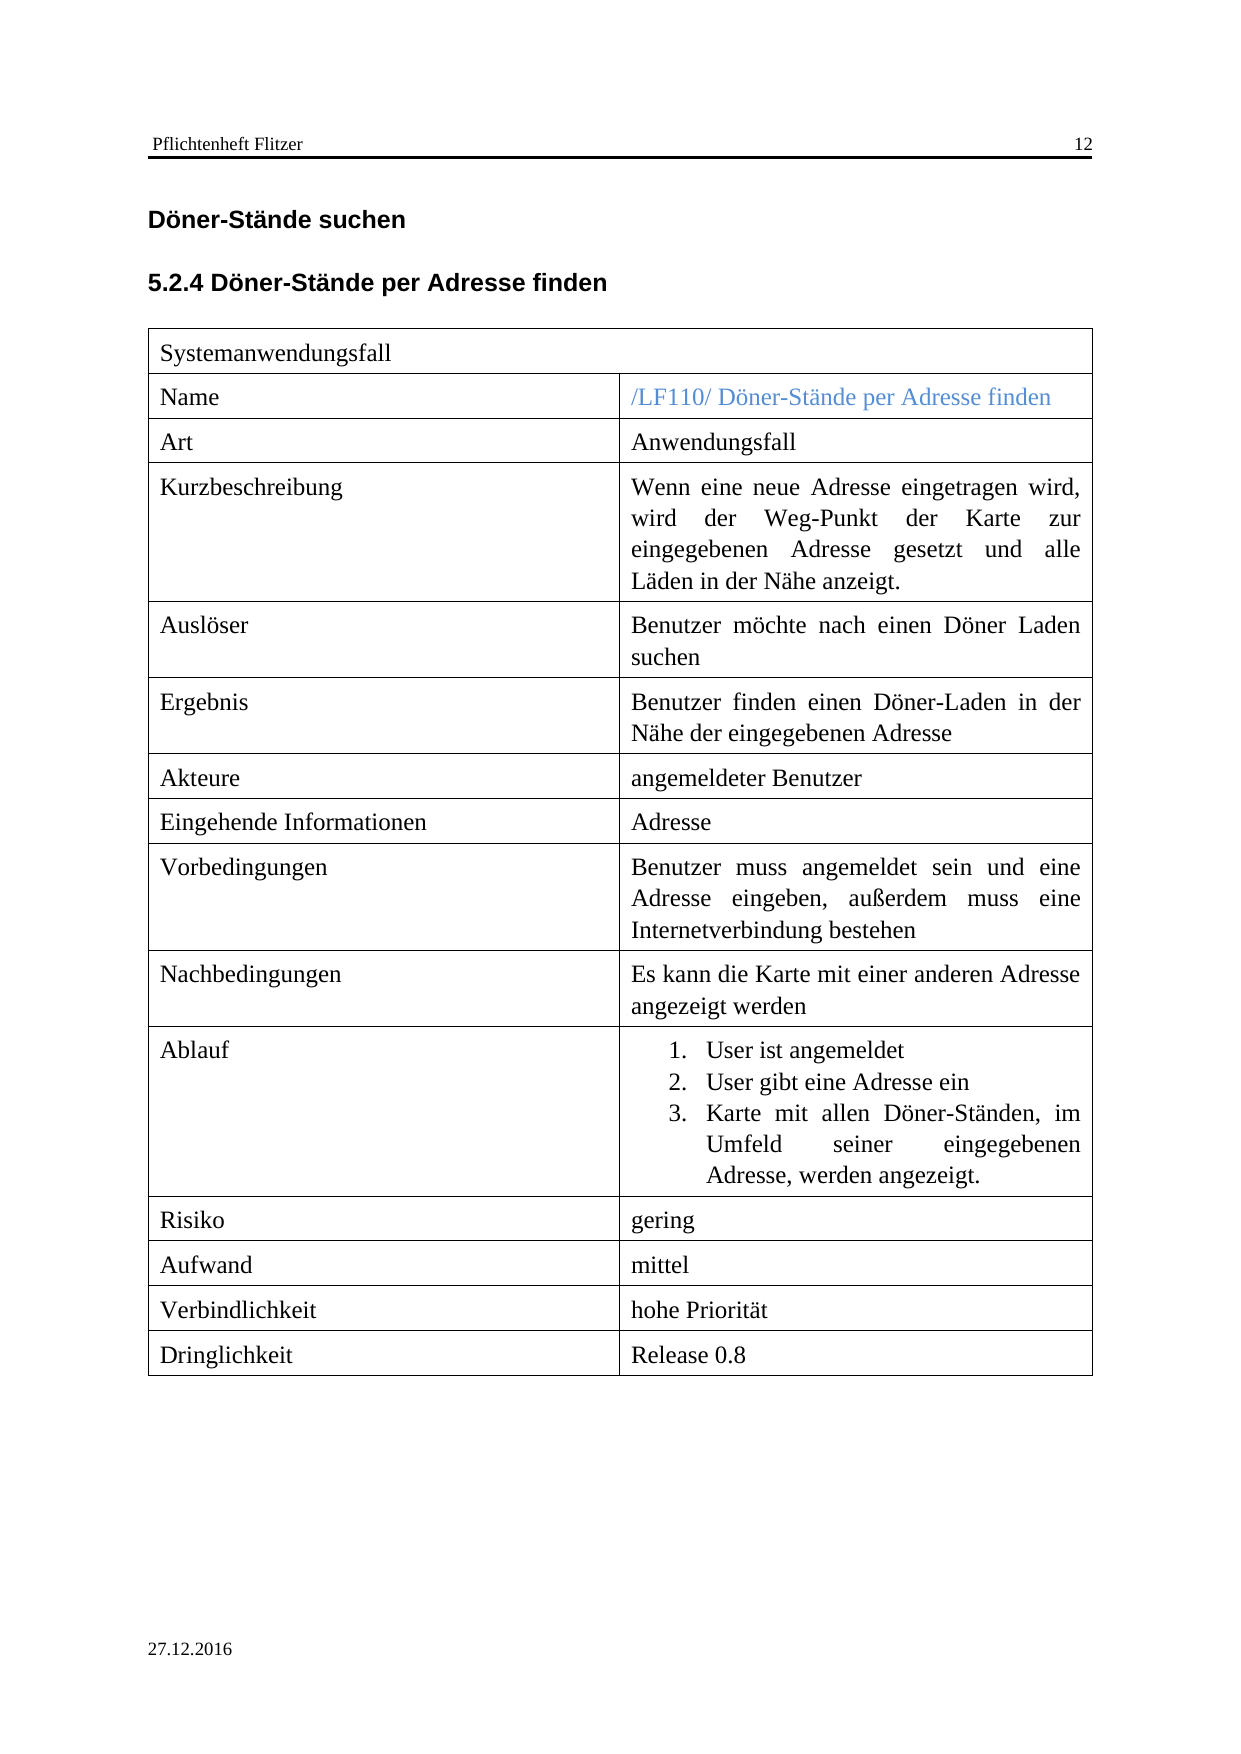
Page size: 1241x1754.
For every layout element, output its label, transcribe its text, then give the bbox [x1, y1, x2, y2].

table_cell Benutzer finden einen Döner-Laden in der Nähe der eingegebenen Adresse [620, 678, 1092, 753]
table_cell Anwendungsfall [620, 419, 1092, 462]
table_cell Dringlichkeit [149, 1331, 619, 1375]
table_header Systemanwendungsfall [149, 329, 619, 373]
table_cell Wenn eine neue Adresse eingetragen wird, wird der Weg-Punkt der Karte zur eingegebenen Adresse gesetzt und alle Läden in der Nähe anzeigt. [620, 463, 1092, 601]
table_cell Verbindlichkeit [149, 1286, 619, 1330]
table_cell Auslöser [149, 602, 619, 677]
table_cell Art [149, 419, 619, 462]
table_cell gering [620, 1197, 1092, 1240]
subtitle Döner-Stände per Adresse finden [148, 265, 1092, 297]
table_cell Es kann die Karte mit einer anderen Adresse angezeigt werden [620, 951, 1092, 1026]
table_cell Risiko [149, 1197, 619, 1240]
table_header [620, 329, 1092, 373]
table_cell Adresse [620, 799, 1092, 842]
table_cell Benutzer muss angemeldet sein und eine Adresse eingeben, außerdem muss eine Internetverbindung bestehen [620, 844, 1092, 950]
table_cell Vorbedingungen [149, 844, 619, 950]
table_cell Eingehende Informationen [149, 799, 619, 842]
table_cell /LF110/ Döner-Stände per Adresse finden [620, 374, 1092, 417]
table_cell Ablauf [149, 1027, 619, 1196]
table_cell angemeldeter Benutzer [620, 754, 1092, 798]
table_cell Aufwand [149, 1241, 619, 1285]
table_cell Release 0.8 [620, 1331, 1092, 1375]
table_cell Kurzbeschreibung [149, 463, 619, 601]
table_cell User ist angemeldet User gibt eine Adresse ein Karte mit allen Döner-Ständen, im Umfeld seiner eingegebenen Adresse, werden angezeigt. [620, 1027, 1092, 1196]
table_cell Nachbedingungen [149, 951, 619, 1026]
table_cell Akteure [149, 754, 619, 798]
subtitle Döner-Stände suchen [148, 203, 1092, 234]
table_cell hohe Priorität [620, 1286, 1092, 1330]
table_cell Name [149, 374, 619, 417]
table_cell Benutzer möchte nach einen Döner Laden suchen [620, 602, 1092, 677]
table_cell mittel [620, 1241, 1092, 1285]
table_cell Ergebnis [149, 678, 619, 753]
